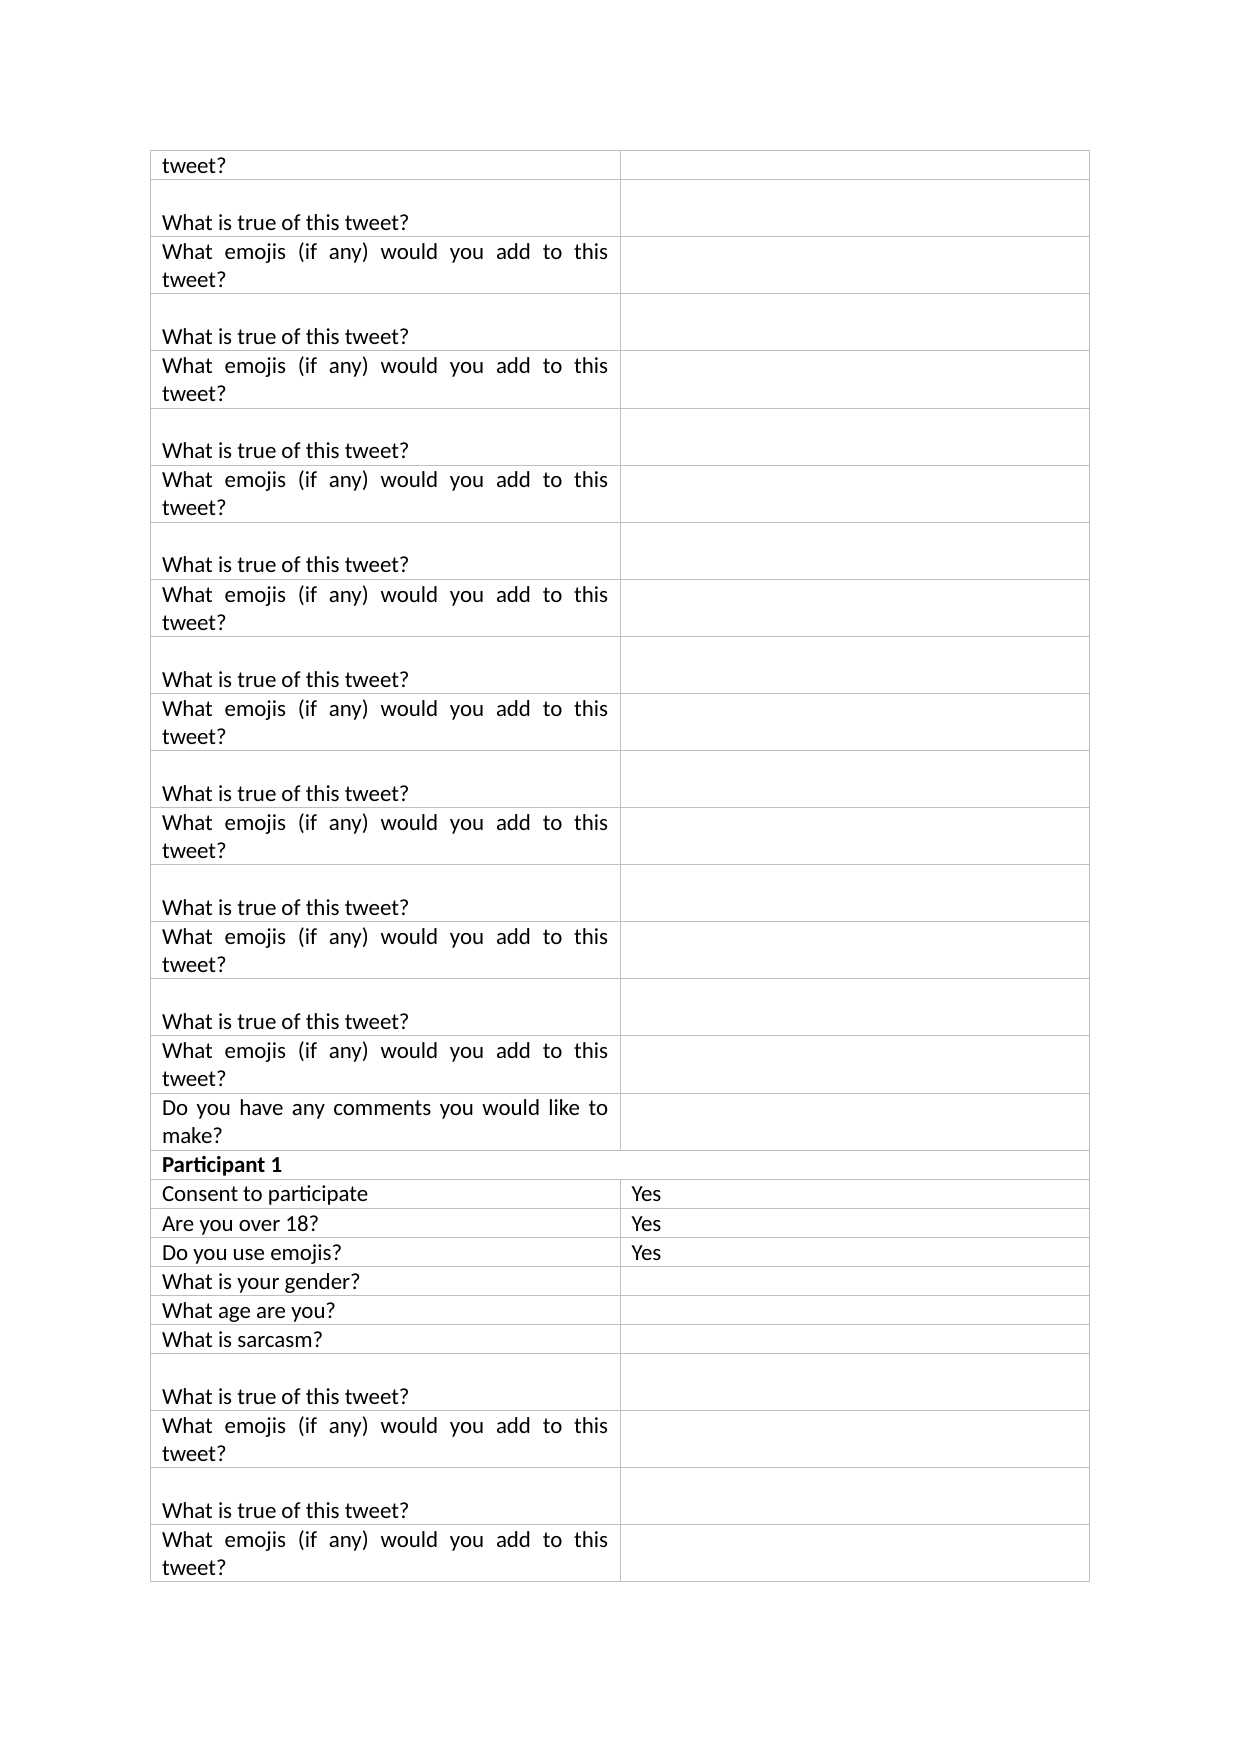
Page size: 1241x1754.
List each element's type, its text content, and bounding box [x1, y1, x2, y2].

table_cell Do you use emojis? [151, 1238, 620, 1266]
table_cell What is true of this tweet? [151, 979, 620, 1035]
table_cell What is sarcasm? [151, 1325, 620, 1353]
table_cell Are you over 18? [151, 1209, 620, 1237]
table_cell What emojis (if any) would you add to this tweet? [151, 466, 620, 522]
table_cell Yes [621, 1180, 1089, 1208]
table_cell What emojis (if any) would you add to this tweet? [151, 1525, 620, 1581]
table_cell [621, 1296, 1089, 1324]
table_cell [621, 151, 1089, 179]
table_cell [621, 1267, 1089, 1295]
table_cell [621, 808, 1089, 864]
table_cell What is your gender? [151, 1267, 620, 1295]
table_cell [621, 1468, 1089, 1524]
table_cell [621, 1094, 1089, 1149]
table_cell What emojis (if any) would you add to this tweet? [151, 1036, 620, 1092]
table_cell [621, 409, 1089, 464]
table_cell What emojis (if any) would you add to this tweet? [151, 1411, 620, 1467]
table_cell [621, 1411, 1089, 1467]
table_cell What emojis (if any) would you add to this tweet? [151, 151, 620, 179]
table_cell [621, 237, 1089, 293]
table_cell What emojis (if any) would you add to this tweet? [151, 808, 620, 864]
table_cell Do you have any comments you would like to make? [151, 1094, 620, 1149]
table_cell What is true of this tweet? [151, 751, 620, 807]
table_cell [621, 922, 1089, 978]
table_cell What is true of this tweet? [151, 1468, 620, 1524]
table_cell What age are you? [151, 1296, 620, 1324]
table_cell [621, 523, 1089, 579]
table_cell Yes [621, 1238, 1089, 1266]
table_cell Yes [621, 1209, 1089, 1237]
table_cell [621, 751, 1089, 807]
table_cell What emojis (if any) would you add to this tweet? [151, 351, 620, 407]
table_cell Participant 1 [151, 1151, 1089, 1178]
table_cell [621, 979, 1089, 1035]
table_cell What emojis (if any) would you add to this tweet? [151, 922, 620, 978]
table_cell What emojis (if any) would you add to this tweet? [151, 237, 620, 293]
table_cell [621, 865, 1089, 921]
table_cell Consent to participate [151, 1180, 620, 1208]
table_cell [621, 294, 1089, 350]
table_cell [621, 1036, 1089, 1092]
table_cell What is true of this tweet? [151, 180, 620, 236]
table_cell [621, 1525, 1089, 1581]
table_cell What is true of this tweet? [151, 865, 620, 921]
table_cell [621, 694, 1089, 750]
table_cell What is true of this tweet? [151, 294, 620, 350]
table_cell [621, 466, 1089, 522]
table_cell [621, 1354, 1089, 1410]
table_cell What is true of this tweet? [151, 637, 620, 693]
table_cell What is true of this tweet? [151, 523, 620, 579]
table_cell [621, 1325, 1089, 1353]
table_cell What is true of this tweet? [151, 1354, 620, 1410]
table_cell What is true of this tweet? [151, 409, 620, 464]
table_cell [621, 580, 1089, 636]
table_cell What emojis (if any) would you add to this tweet? [151, 694, 620, 750]
table_cell [621, 637, 1089, 693]
table_cell What emojis (if any) would you add to this tweet? [151, 580, 620, 636]
table_cell [621, 351, 1089, 407]
table_cell [621, 180, 1089, 236]
